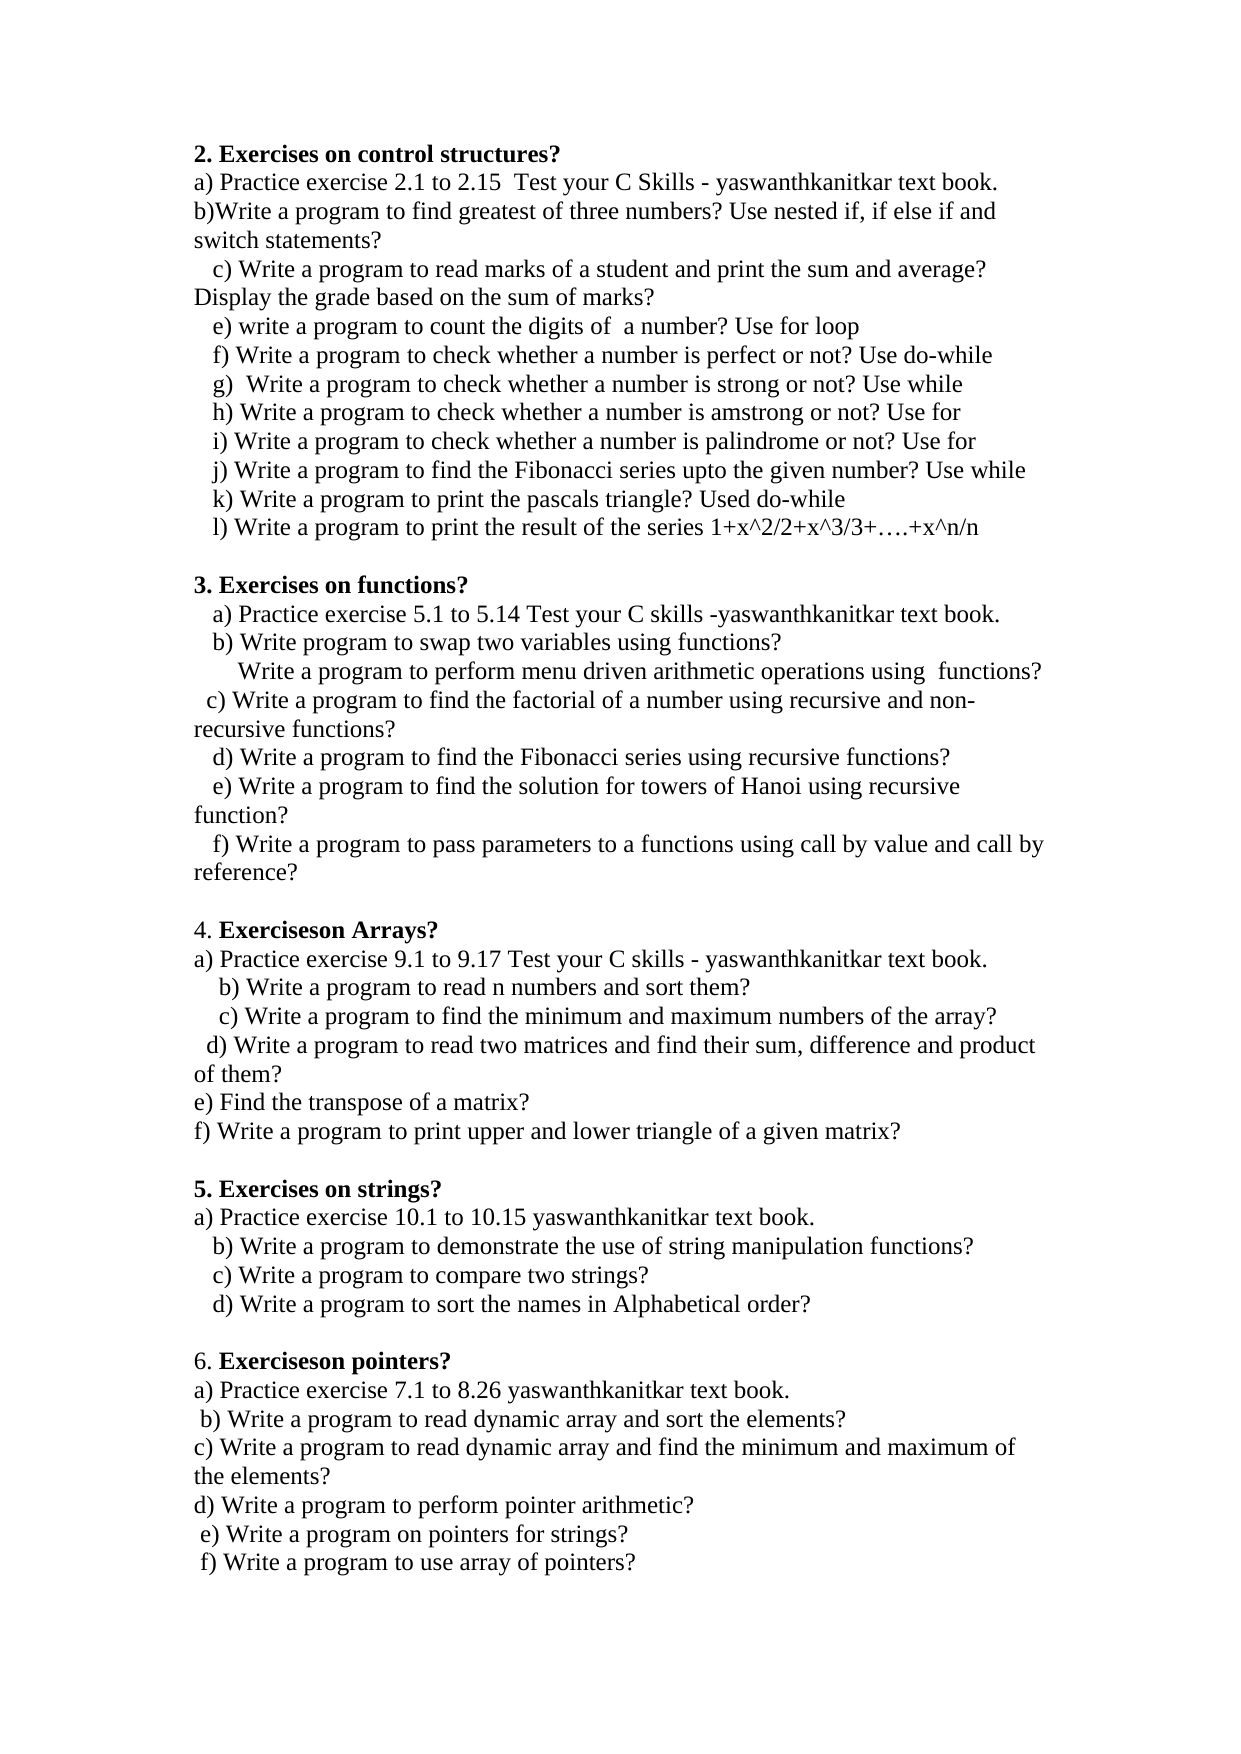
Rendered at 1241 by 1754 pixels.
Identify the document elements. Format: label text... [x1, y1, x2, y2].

text b) Write program to swap two variables using functions? [194, 627, 1044, 656]
text 3. Exercises on functions? [194, 570, 1044, 599]
text 6. Exerciseson pointers? [194, 1346, 1044, 1375]
text i) Write a program to check whether a number is palindrome or not? Use for [194, 426, 1044, 455]
text e) Write a program on pointers for strings? [194, 1519, 1044, 1547]
text c) Write a program to find the factorial of a number using recursive and non- recursive functions? [194, 685, 1044, 742]
text e) Find the transpose of a matrix? [194, 1087, 1044, 1116]
text e) write a program to count the digits of a number? Use for loop [194, 311, 1044, 340]
text b) Write a program to read n numbers and sort them? [194, 972, 1044, 1001]
text c) Write a program to read marks of a student and print the sum and average? Display the grade based on the sum of marks? [194, 254, 1044, 311]
text 4. Exerciseson Arrays? [194, 915, 1044, 944]
text f) Write a program to pass parameters to a functions using call by value and call by reference? [194, 829, 1044, 886]
text c) Write a program to find the minimum and maximum numbers of the array? [194, 1001, 1044, 1030]
text c) Write a program to read dynamic array and find the minimum and maximum of the elements? [194, 1432, 1044, 1490]
text a) Practice exercise 2.1 to 2.15 Test your C Skills - yaswanthkanitkar text book. [194, 167, 1044, 196]
text b) Write a program to demonstrate the use of string manipulation functions? [194, 1231, 1044, 1260]
text f) Write a program to print upper and lower triangle of a given matrix? [194, 1116, 1044, 1145]
text a) Practice exercise 5.1 to 5.14 Test your C skills -yaswanthkanitkar text book. [194, 599, 1044, 627]
text f) Write a program to check whether a number is perfect or not? Use do-while [194, 340, 1044, 369]
text h) Write a program to check whether a number is amstrong or not? Use for [194, 397, 1044, 426]
text a) Practice exercise 10.1 to 10.15 yaswanthkanitkar text book. [194, 1202, 1044, 1231]
text b)Write a program to find greatest of three numbers? Use nested if, if else if and switch statements? [194, 196, 1044, 254]
text a) Practice exercise 9.1 to 9.17 Test your C skills - yaswanthkanitkar text book. [194, 944, 1044, 972]
text d) Write a program to perform pointer arithmetic? [194, 1490, 1044, 1519]
text b) Write a program to read dynamic array and sort the elements? [194, 1404, 1044, 1432]
text k) Write a program to print the pascals triangle? Used do-while [194, 484, 1044, 512]
text 2. Exercises on control structures? [194, 139, 1044, 167]
text d) Write a program to sort the names in Alphabetical order? [194, 1289, 1044, 1317]
text e) Write a program to find the solution for towers of Hanoi using recursive function? [194, 771, 1044, 829]
text d) Write a program to find the Fibonacci series using recursive functions? [194, 742, 1044, 771]
text d) Write a program to read two matrices and find their sum, difference and product of them? [194, 1030, 1044, 1087]
text c) Write a program to compare two strings? [194, 1260, 1044, 1289]
text g) Write a program to check whether a number is strong or not? Use while [194, 369, 1044, 397]
text l) Write a program to print the result of the series 1+x^2/2+x^3/3+….+x^n/n [194, 512, 1044, 541]
text 5. Exercises on strings? [194, 1174, 1044, 1202]
text j) Write a program to find the Fibonacci series upto the given number? Use while [194, 455, 1044, 484]
text Write a program to perform menu driven arithmetic operations using functions? [194, 656, 1044, 685]
text f) Write a program to use array of pointers? [194, 1547, 1044, 1576]
text a) Practice exercise 7.1 to 8.26 yaswanthkanitkar text book. [194, 1375, 1044, 1404]
